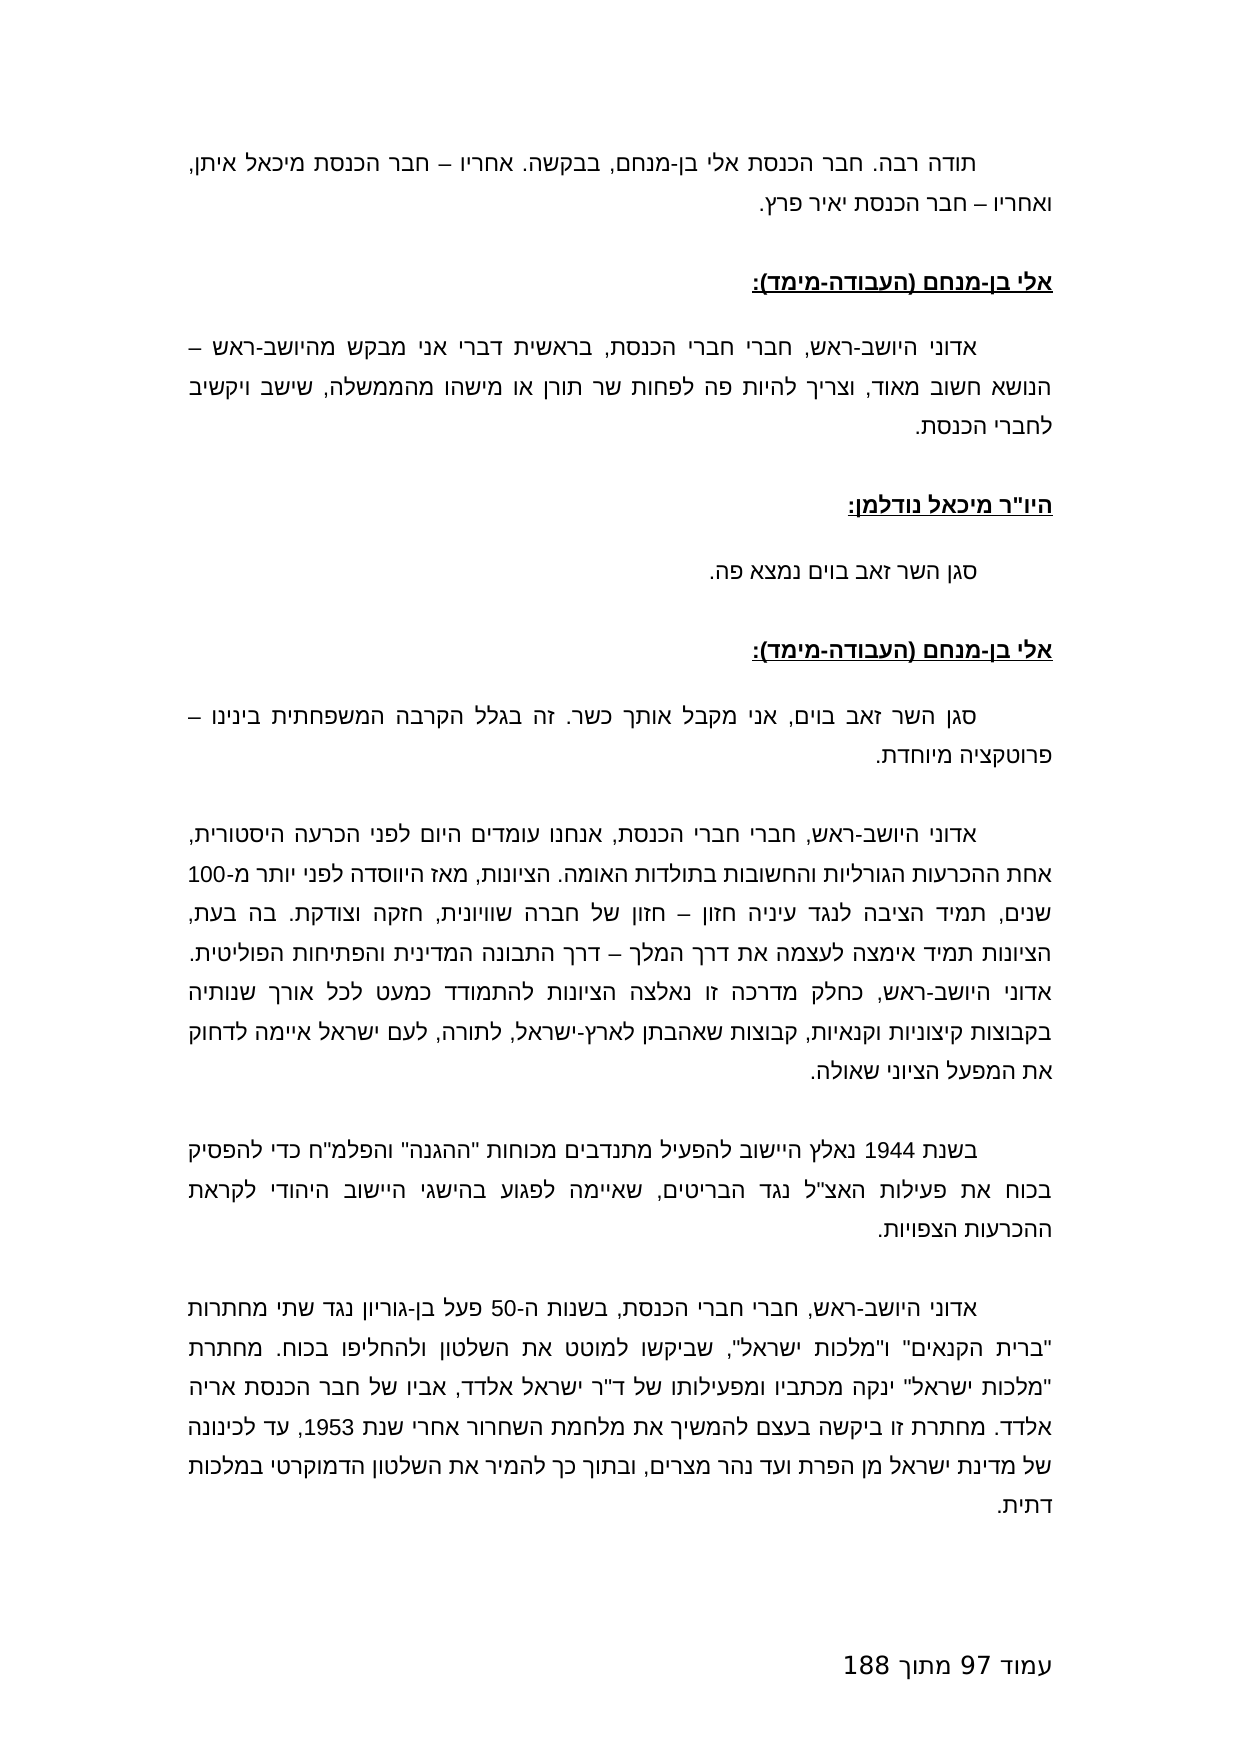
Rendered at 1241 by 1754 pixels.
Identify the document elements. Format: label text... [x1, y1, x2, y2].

text אדוני היושב-ראש, חברי חברי הכנסת, אנחנו עומדים היום לפני הכרעה היסטורית, אחת ההכרעות הגורליות והחשובות בתולדות האומה. הציונות, מאז היווסדה לפני יותר מ-100 שנים, תמיד הציבה לנגד עיניה חזון – חזון של חברה שוויונית, חזקה וצודקת. בה בעת, הציונות תמיד אימצה לעצמה את דרך המלך – דרך התבונה המדינית והפתיחות הפוליטית. אדוני היושב-ראש, כחלק מדרכה זו נאלצה הציונות להתמודד כמעט לכל אורך שנותיה בקבוצות קיצוניות וקנאיות, קבוצות שאהבתן לארץ-ישראל, לתורה, לעם ישראל איימה לדחוק את המפעל הציוני שאולה. [187, 821, 1053, 1084]
text סגן השר זאב בוים, אני מקבל אותך כשר. זה בגלל הקרבה המשפחתית בינינו – פרוטקציה מיוחדת. [187, 703, 1053, 769]
text אדוני היושב-ראש, חברי חברי הכנסת, בראשית דברי אני מבקש מהיושב-ראש – הנושא חשוב מאוד, וצריך להיות פה לפחות שר תורן או מישהו מהממשלה, שישב ויקשיב לחברי הכנסת. [187, 334, 1053, 439]
text אדוני היושב-ראש, חברי חברי הכנסת, בשנות ה-50 פעל בן-גוריון נגד שתי מחתרות "ברית הקנאים" ו"מלכות ישראל", שביקשו למוטט את השלטון ולהחליפו בכוח. מחתרת "מלכות ישראל" ינקה מכתביו ומפעילותו של ד"ר ישראל אלדד, אביו של חבר הכנסת אריה אלדד. מחתרת זו ביקשה בעצם להמשיך את מלחמת השחרור אחרי שנת 1953, עד לכינונה של מדינת ישראל מן הפרת ועד נהר מצרים, ובתוך כך להמיר את השלטון הדמוקרטי במלכות דתית. [187, 1295, 1053, 1519]
text היו"ר מיכאל נודלמן: [187, 492, 1053, 518]
text אלי בן-מנחם (העבודה-מימד): [187, 637, 1053, 663]
text סגן השר זאב בוים נמצא פה. [187, 558, 1053, 584]
text בשנת 1944 נאלץ היישוב להפעיל מתנדבים מכוחות "ההגנה" והפלמ"ח כדי להפסיק בכוח את פעילות האצ"ל נגד הבריטים, שאיימה לפגוע בהישגי היישוב היהודי לקראת ההכרעות הצפויות. [187, 1137, 1053, 1242]
text אלי בן-מנחם (העבודה-מימד): [187, 268, 1053, 295]
text תודה רבה. חבר הכנסת אלי בן-מנחם, בבקשה. אחריו – חבר הכנסת מיכאל איתן, ואחריו – חבר הכנסת יאיר פרץ. [187, 150, 1053, 216]
